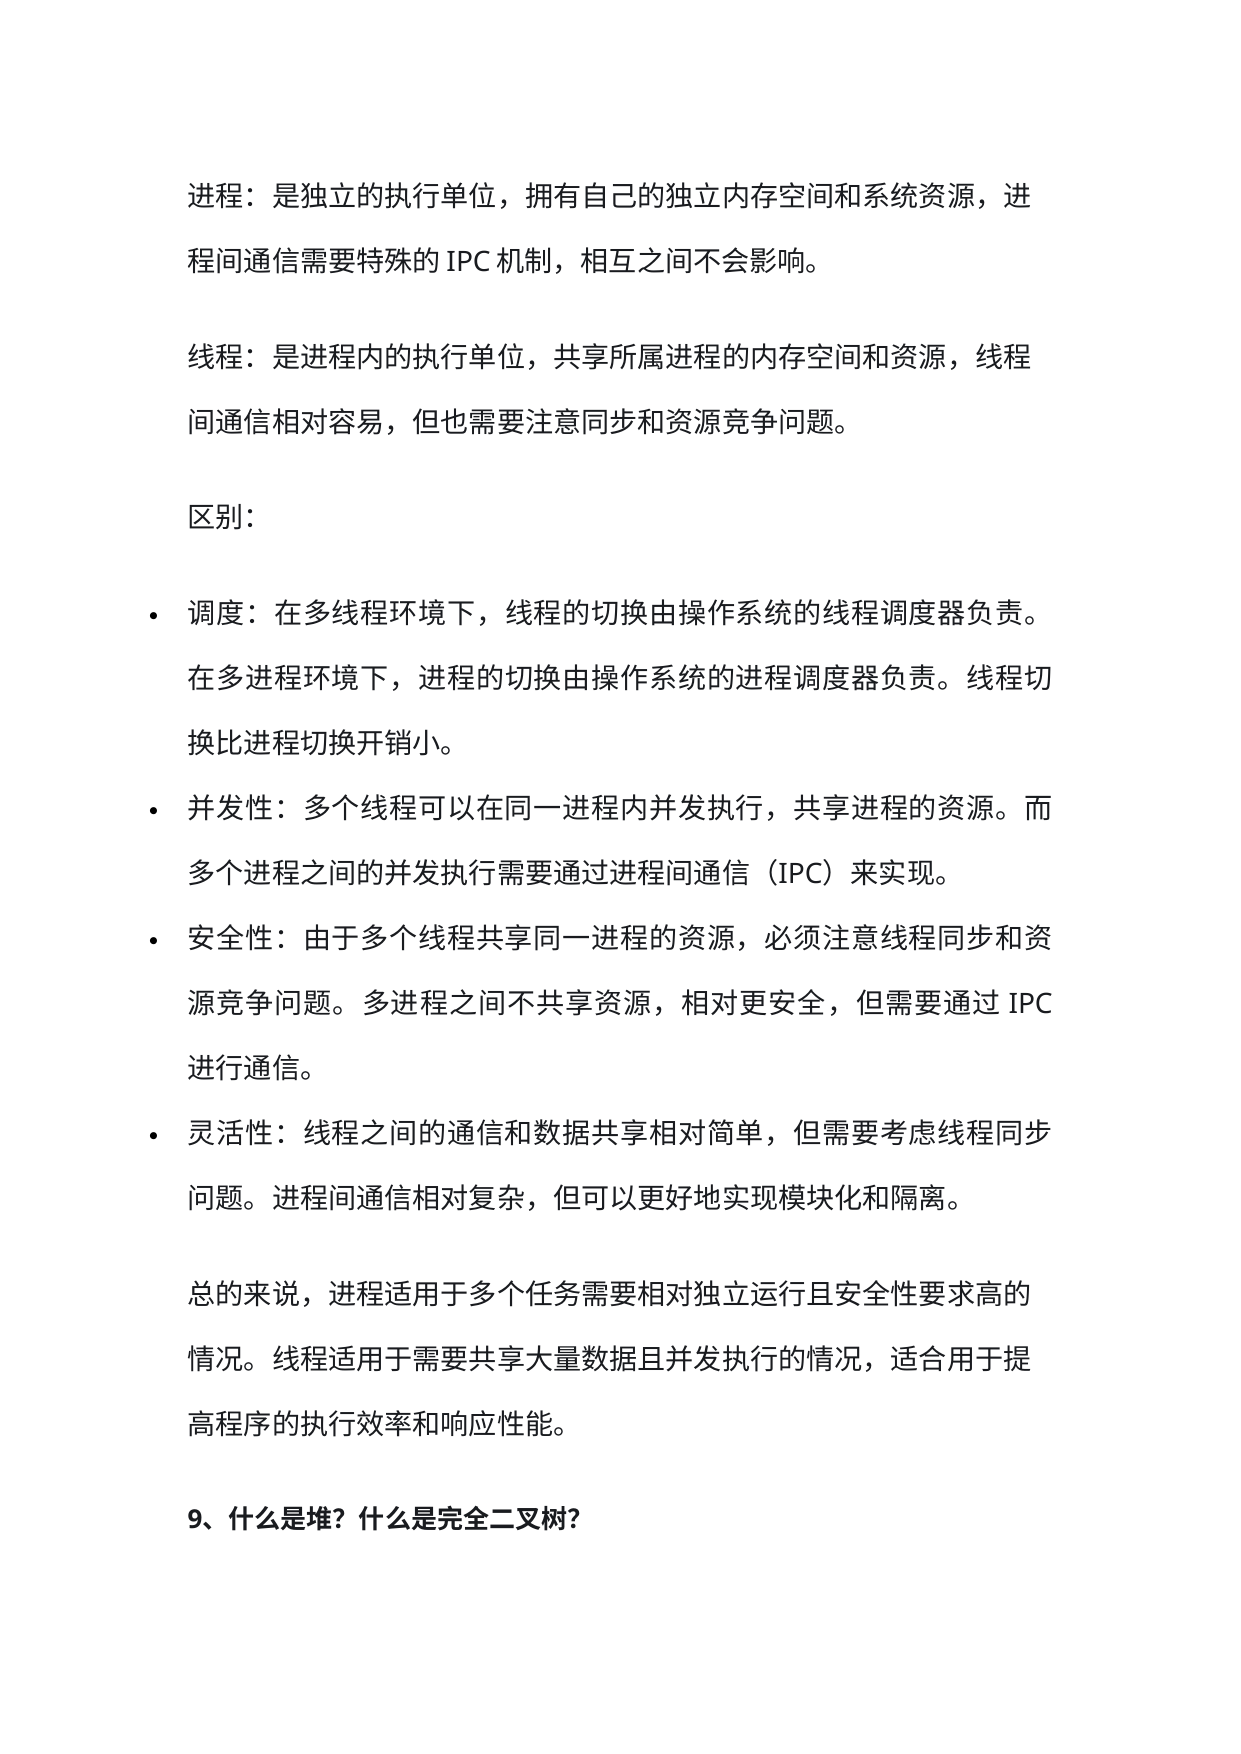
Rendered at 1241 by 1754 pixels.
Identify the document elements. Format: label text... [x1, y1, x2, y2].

list 调度：在多线程环境下，线程的切换由操作系统的线程调度器负责。在多进程环境下，进程的切换由操作系统的进程调度器负责。线程切换比进程切换开销小。 [150, 579, 1053, 774]
list 安全性：由于多个线程共享同一进程的资源，必须注意线程同步和资源竞争问题。多进程之间不共享资源，相对更安全，但需要通过IPC进行通信。 [150, 904, 1053, 1099]
subtitle 9、什么是堆？什么是完全二叉树？ [187, 1485, 1053, 1550]
text 线程：是进程内的执行单位，共享所属进程的内存空间和资源，线程间通信相对容易，但也需要注意同步和资源竞争问题。 [187, 323, 1053, 453]
text 总的来说，进程适用于多个任务需要相对独立运行且安全性要求高的情况。线程适用于需要共享大量数据且并发执行的情况，适合用于提高程序的执行效率和响应性能。 [187, 1259, 1053, 1454]
list 并发性：多个线程可以在同一进程内并发执行，共享进程的资源。而多个进程之间的并发执行需要通过进程间通信（IPC）来实现。 [150, 774, 1053, 904]
text 进程：是独立的执行单位，拥有自己的独立内存空间和系统资源，进程间通信需要特殊的IPC机制，相互之间不会影响。 [187, 162, 1053, 292]
list 灵活性：线程之间的通信和数据共享相对简单，但需要考虑线程同步问题。进程间通信相对复杂，但可以更好地实现模块化和隔离。 [150, 1099, 1053, 1229]
text 区别： [187, 483, 1053, 548]
